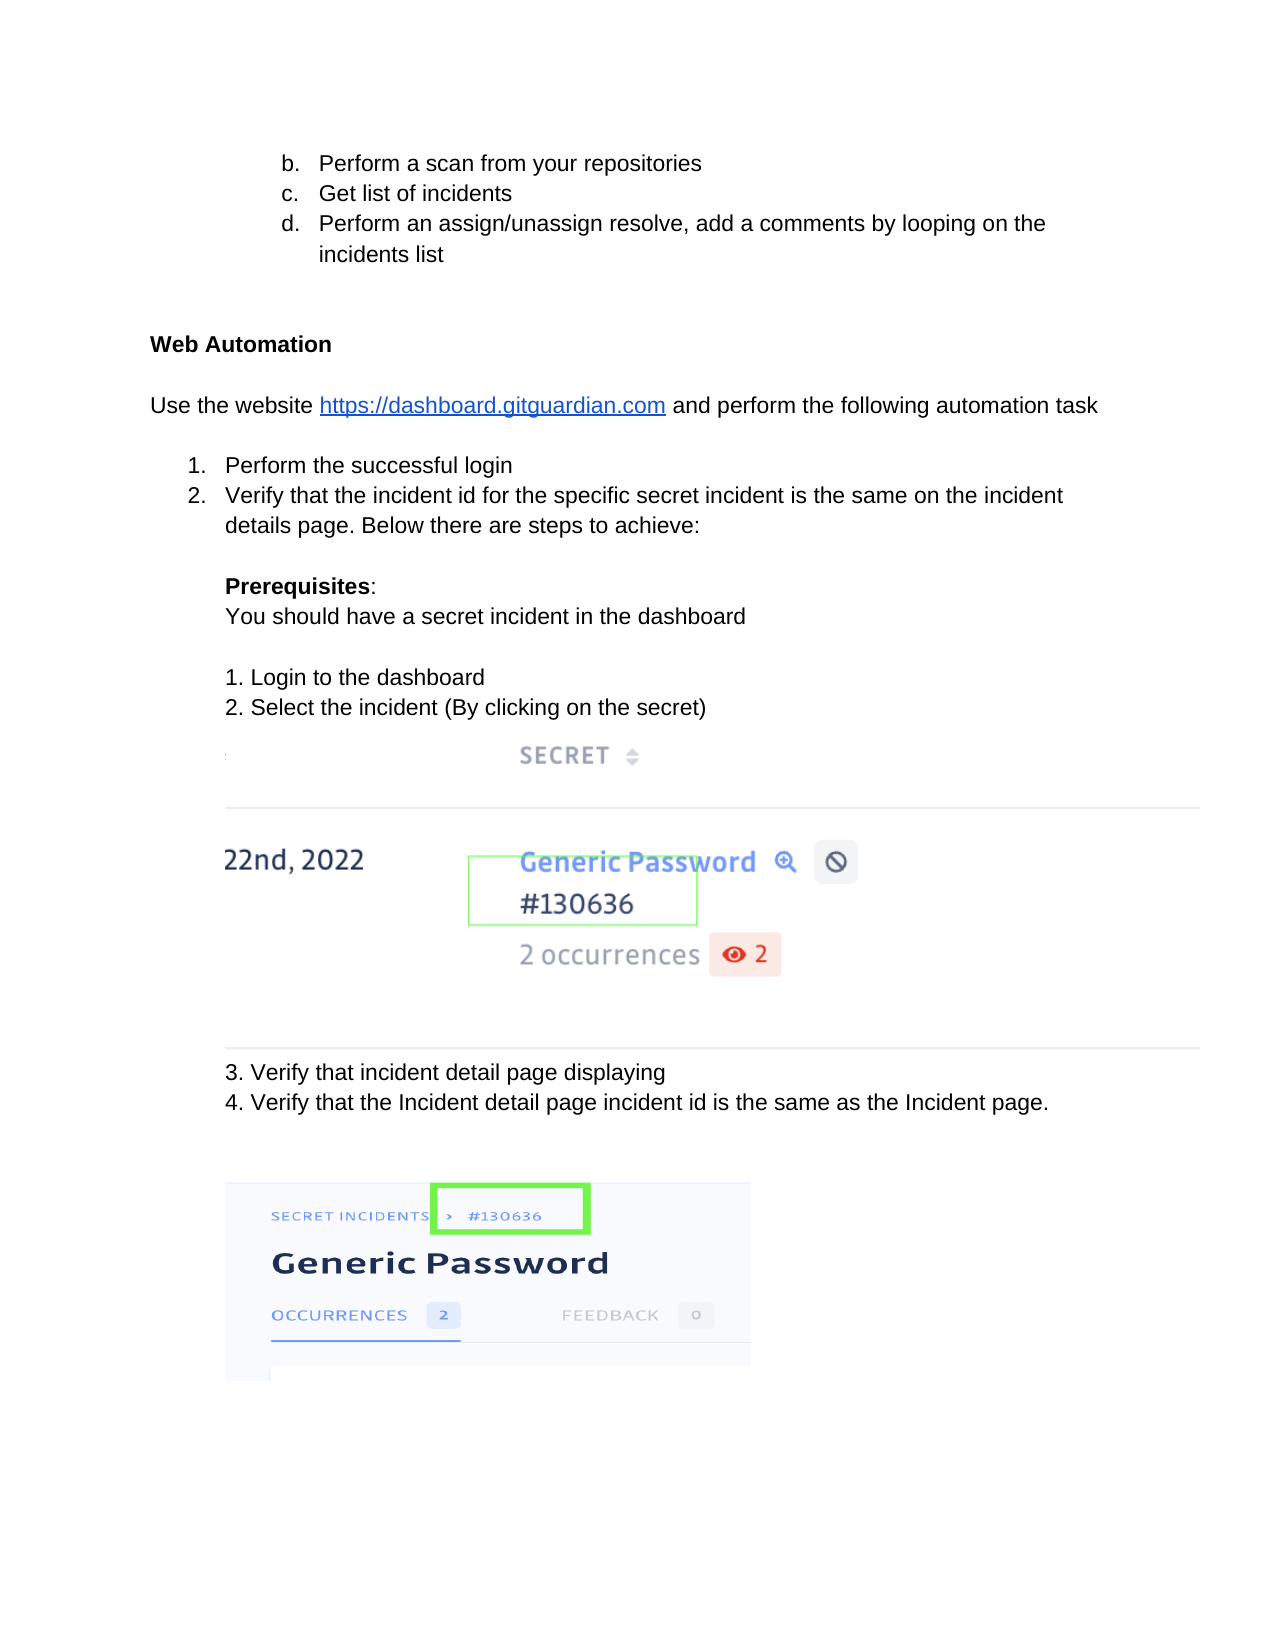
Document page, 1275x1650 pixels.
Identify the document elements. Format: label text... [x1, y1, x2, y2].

picture [225, 1119, 751, 1381]
text 1. Login to the dashboard [225, 663, 1125, 690]
text Web Automation [150, 331, 1125, 358]
text 2. Select the incident (By clicking on the secret) [225, 694, 1125, 720]
text 4. Verify that the Incident detail page incident id is the same as the Incident page. [225, 1089, 1125, 1116]
picture [225, 723, 1200, 1056]
list Perform a scan from your repositories [281, 150, 1125, 176]
text Prerequisites: [150, 573, 1125, 599]
list Perform the successful login [187, 452, 1125, 478]
list Perform an assign/unassign resolve, add a comments by looping on the incidents list [281, 210, 1125, 267]
text 3. Verify that incident detail page displaying [225, 1059, 1125, 1085]
list Get list of incidents [281, 180, 1125, 207]
text You should have a secret incident in the dashboard [150, 603, 1125, 629]
text Use the website https://dashboard.gitguardian.com and perform the following automation task [150, 392, 1125, 418]
list Verify that the incident id for the specific secret incident is the same on the incident details page. Below there are steps to achieve: [187, 482, 1125, 539]
